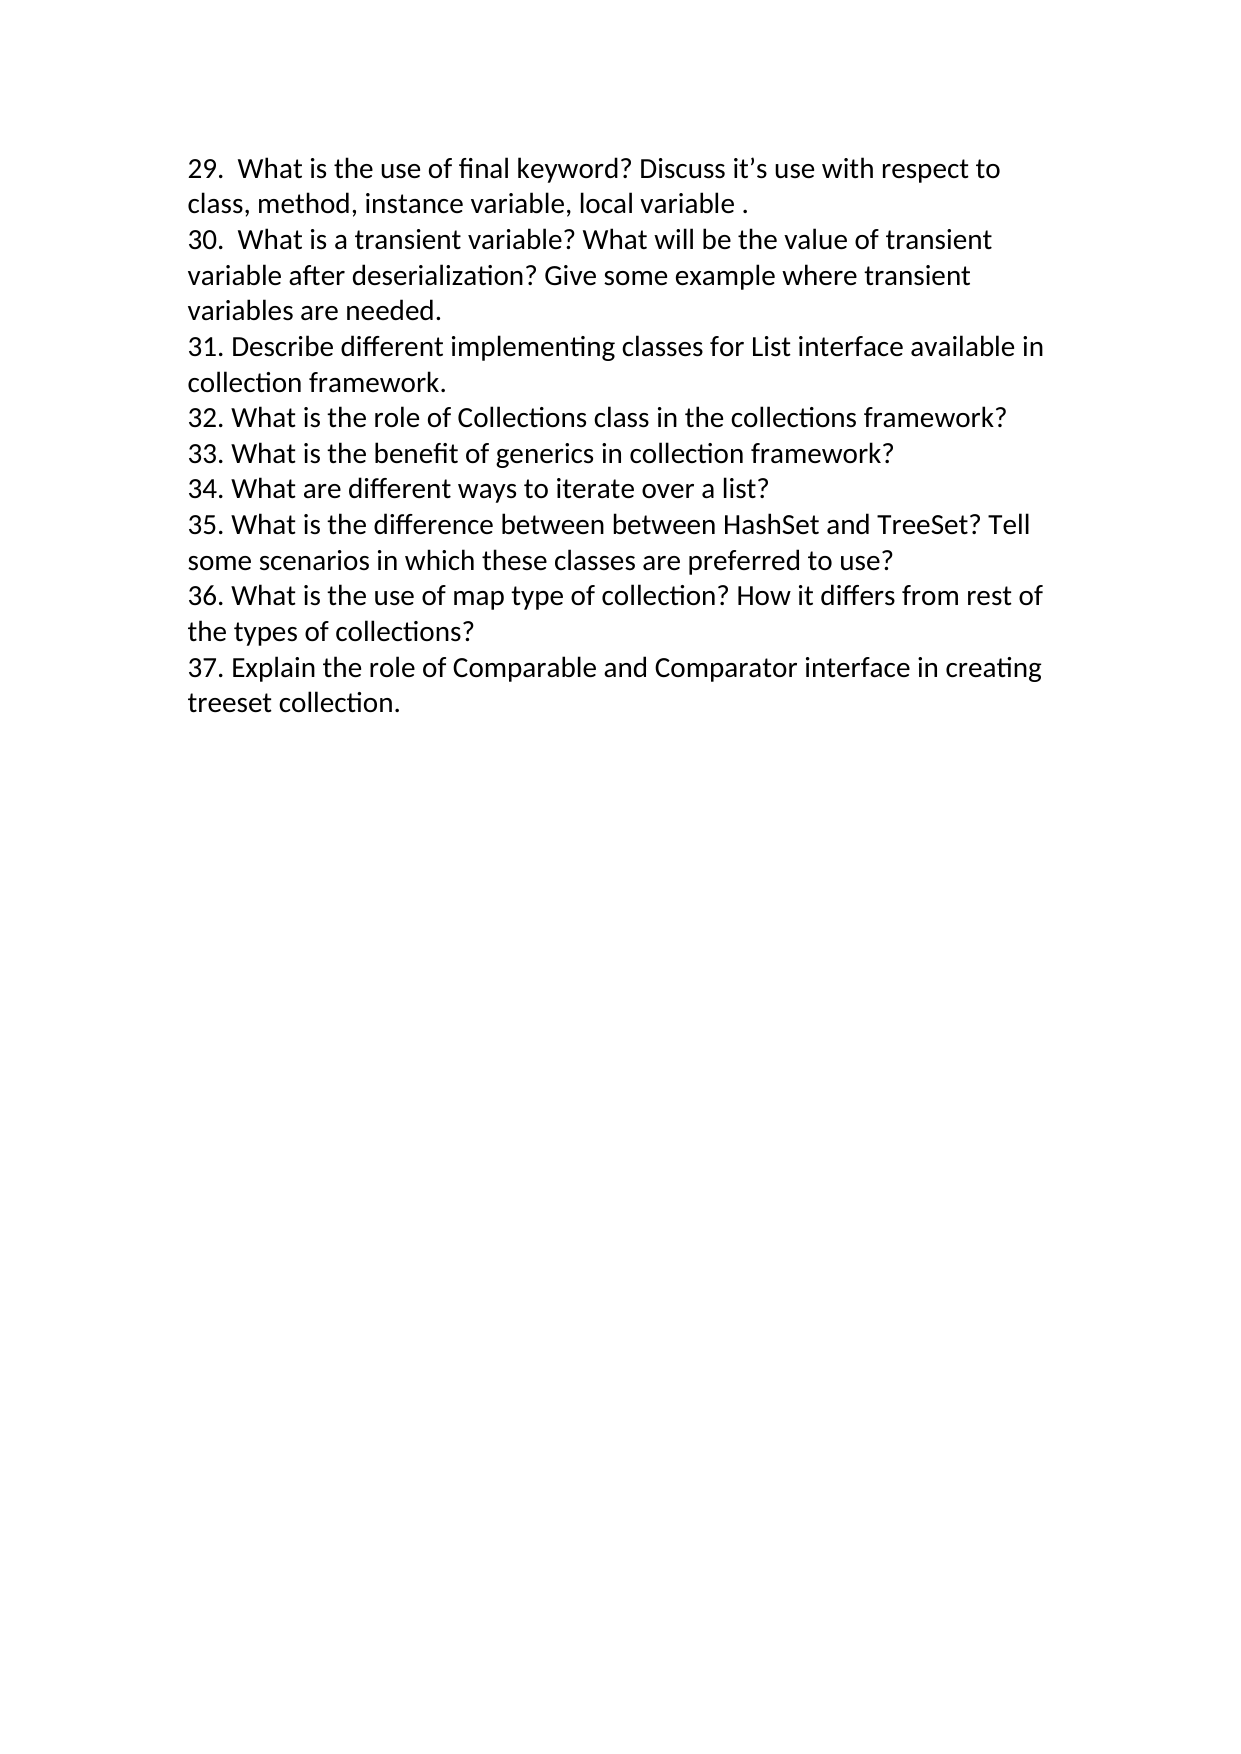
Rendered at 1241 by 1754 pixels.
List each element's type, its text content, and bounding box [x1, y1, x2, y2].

list Describe different implementing classes for List interface available in collection framework. [187, 328, 1053, 399]
list What is the difference between between HashSet and TreeSet? Tell some scenarios in which these classes are preferred to use? [187, 506, 1053, 577]
list What is a transient variable? What will be the value of transient variable after deserialization? Give some example where transient variables are needed. [187, 221, 1053, 328]
list What are different ways to iterate over a list? [187, 471, 1053, 506]
list Explain the role of Comparable and Comparator interface in creating treeset collection. [187, 649, 1053, 720]
list What is the benefit of generics in collection framework? [187, 435, 1053, 471]
list What is the use of final keyword? Discuss it’s use with respect to class, method, instance variable, local variable . [187, 150, 1053, 221]
list What is the use of map type of collection? How it differs from rest of the types of collections? [187, 577, 1053, 649]
list What is the role of Collections class in the collections framework? [187, 399, 1053, 435]
